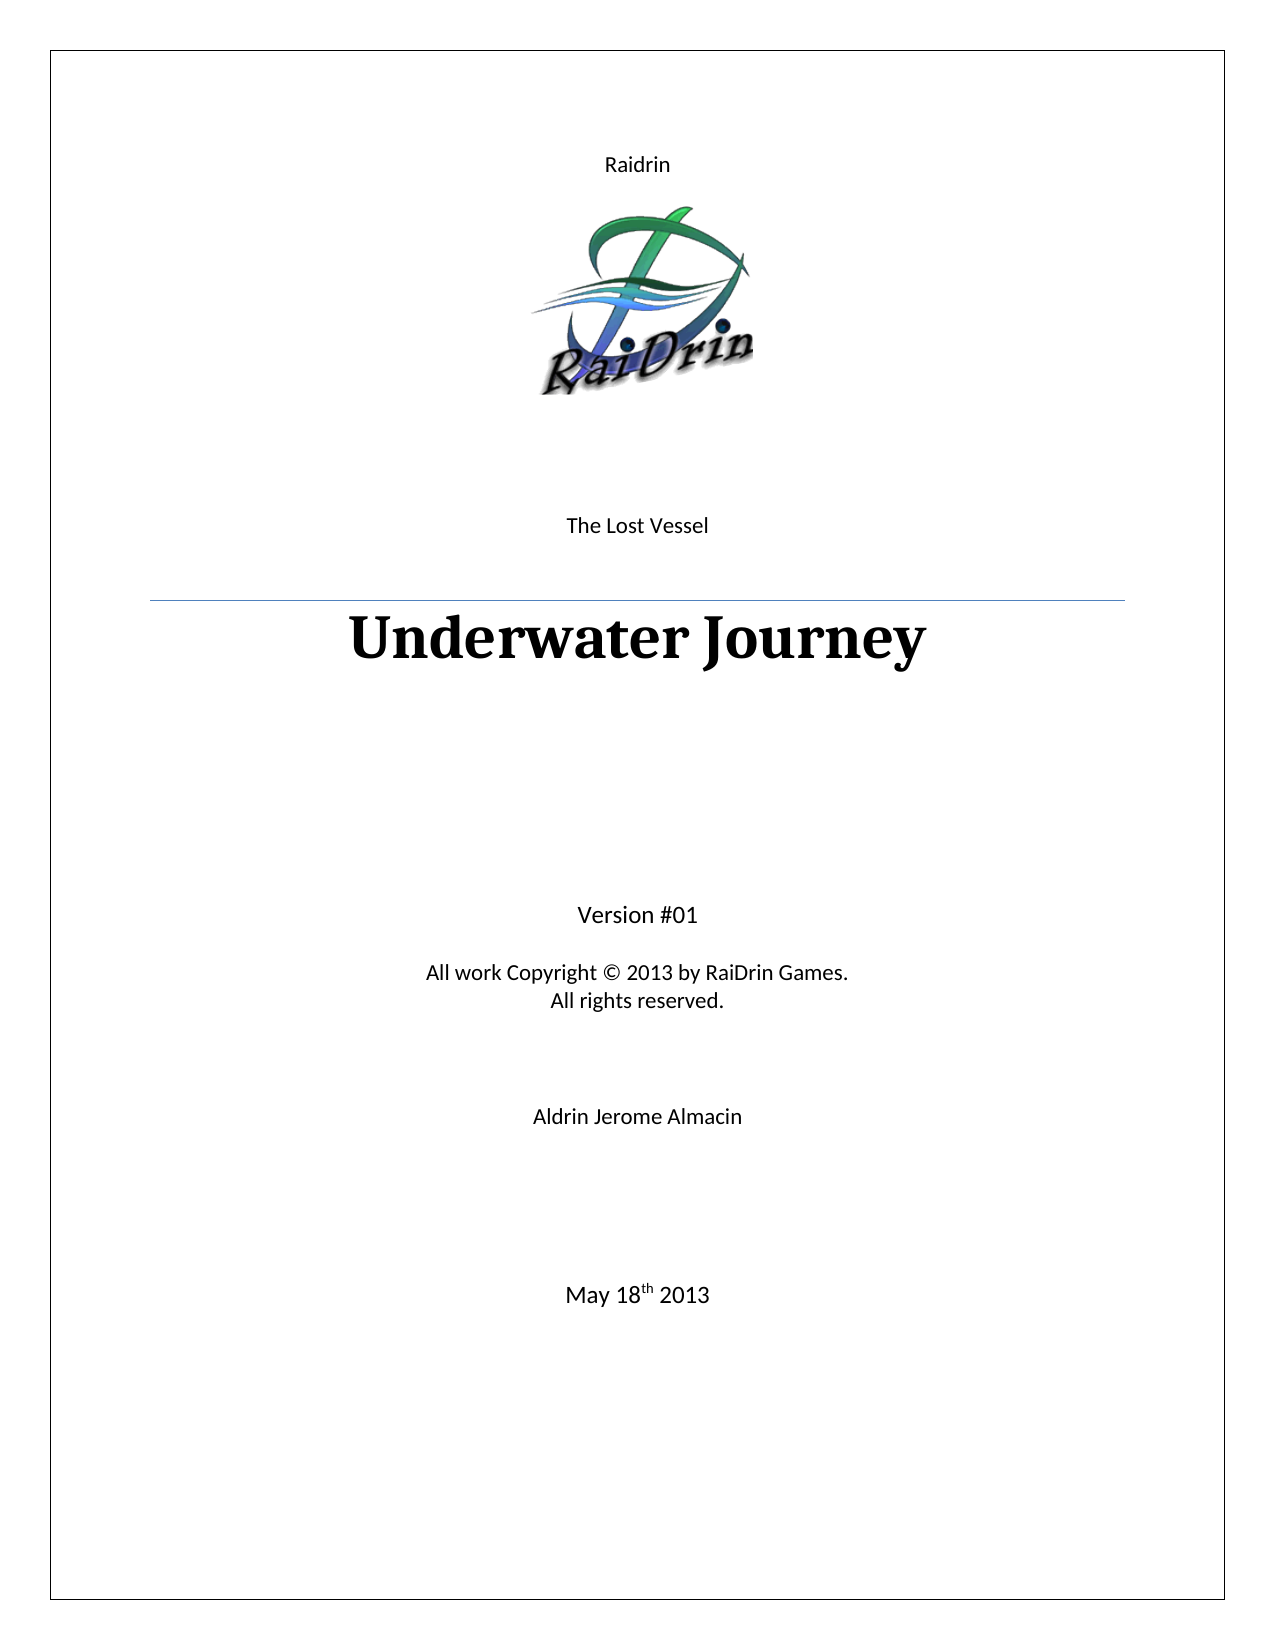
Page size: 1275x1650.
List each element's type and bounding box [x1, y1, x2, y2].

picture [527, 206, 753, 394]
